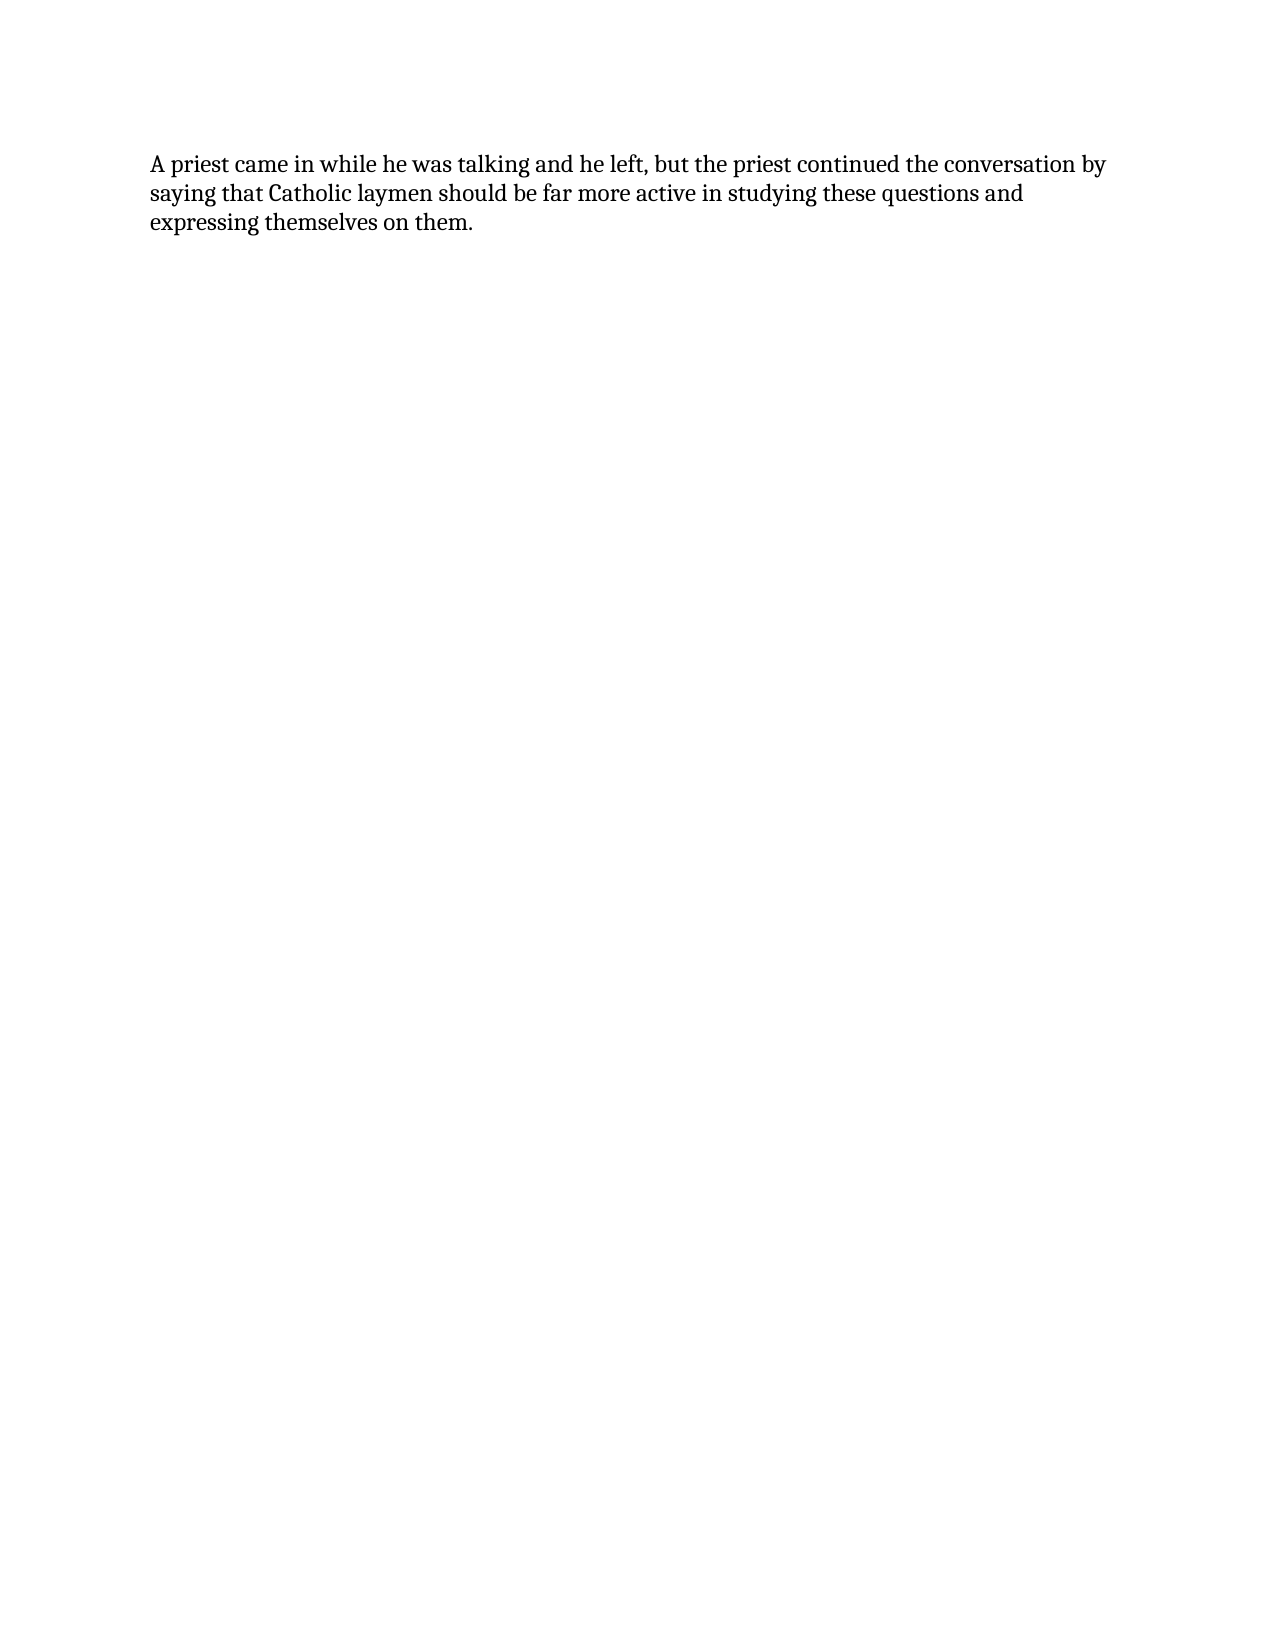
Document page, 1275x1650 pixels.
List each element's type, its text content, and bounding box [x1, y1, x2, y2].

text A priest came in while he was talking and he left, but the priest continued the conversation by saying that Catholic laymen should be far more active in studying these questions and expressing themselves on them. [150, 150, 1125, 236]
